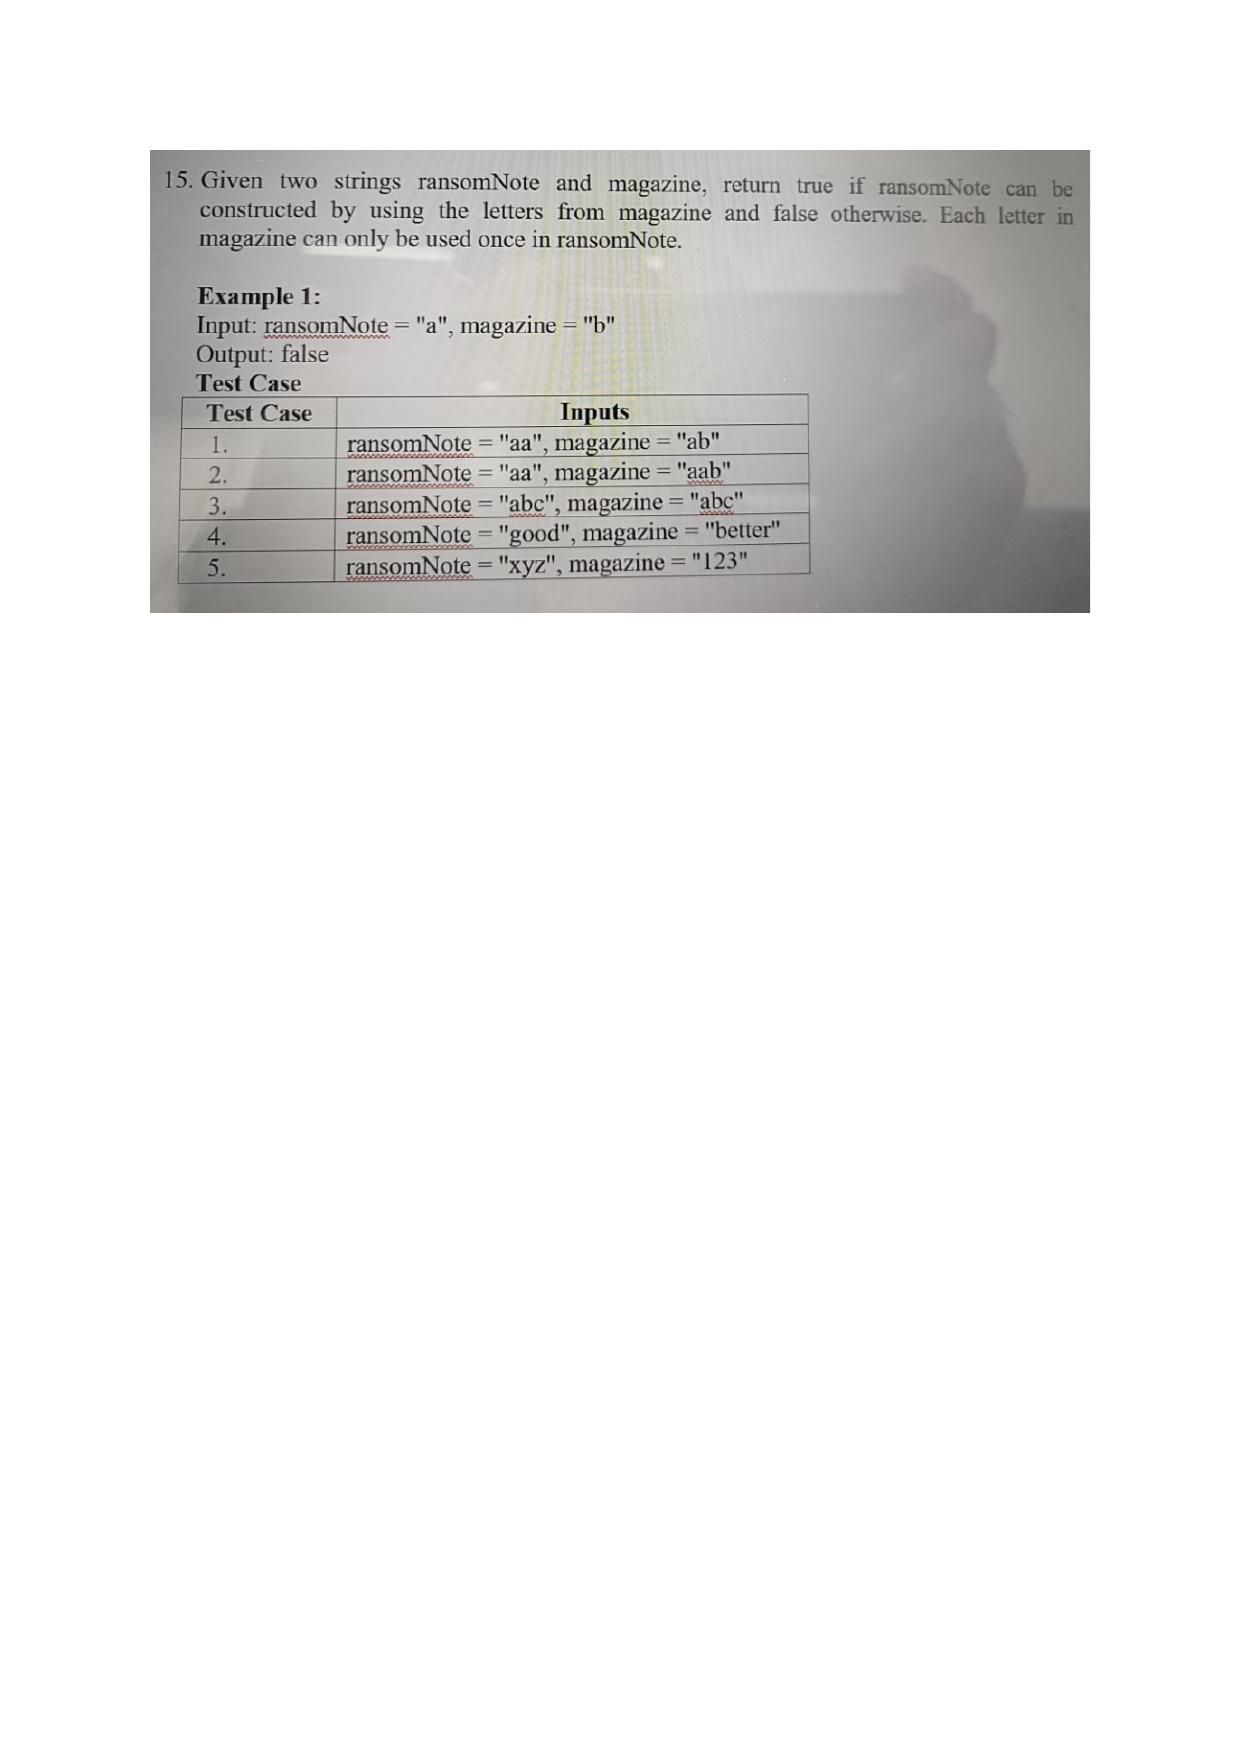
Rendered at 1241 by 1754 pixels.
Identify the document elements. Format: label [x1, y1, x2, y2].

picture [150, 150, 1091, 613]
